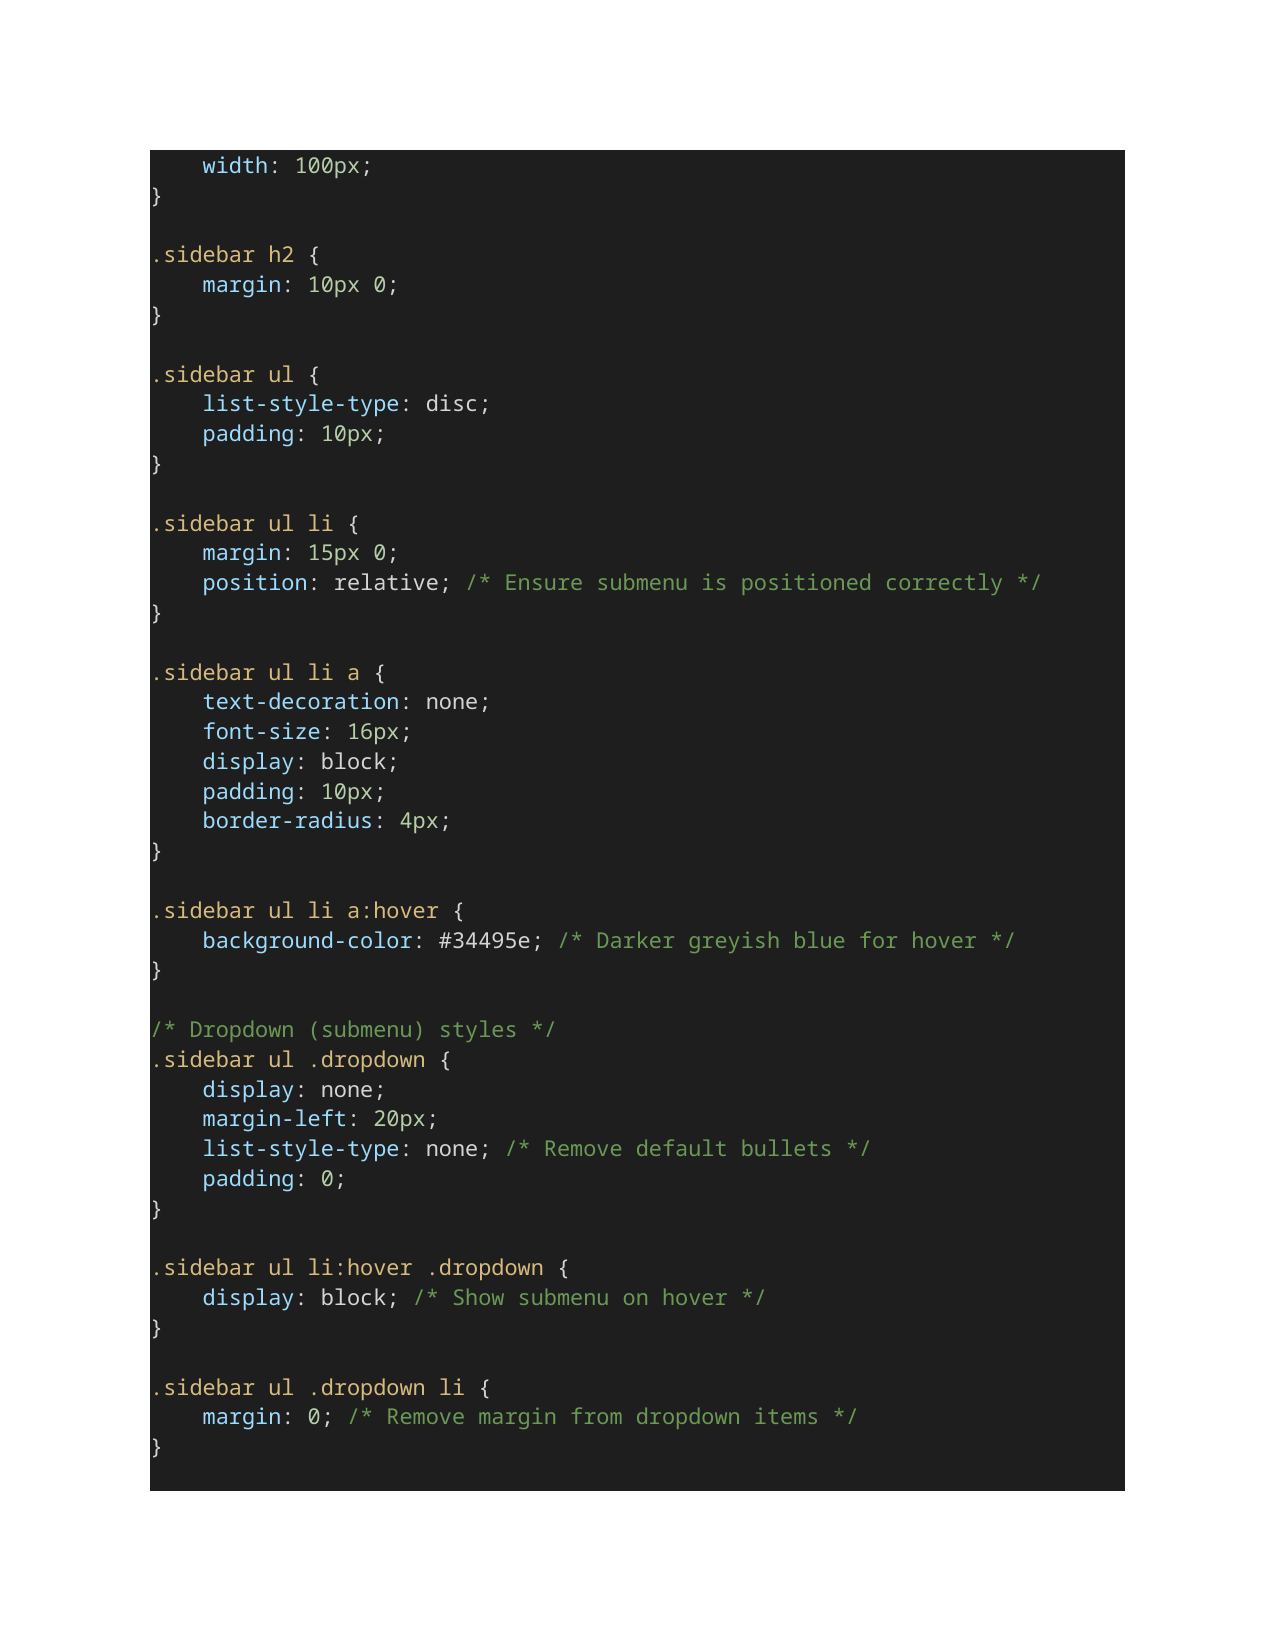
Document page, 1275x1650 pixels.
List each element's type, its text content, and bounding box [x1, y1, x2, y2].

text } [150, 835, 1125, 865]
text } [150, 1312, 1125, 1342]
text background-color: #34495e; /* Darker greyish blue for hover */ [150, 924, 1125, 954]
text position: relative; /* Ensure submenu is positioned correctly */ [150, 567, 1125, 597]
text } [150, 299, 1125, 329]
text margin-left: 20px; [150, 1103, 1125, 1133]
text padding: 0; [150, 1163, 1125, 1193]
text padding: 10px; [150, 418, 1125, 448]
text margin: 15px 0; [150, 537, 1125, 567]
text display: block; /* Show submenu on hover */ [150, 1282, 1125, 1312]
text .sidebar ul li { [150, 507, 1125, 537]
text } [150, 954, 1125, 984]
text /* Dropdown (submenu) styles */ [150, 1014, 1125, 1044]
text .sidebar ul li:hover .dropdown { [150, 1252, 1125, 1282]
text display: none; [150, 1073, 1125, 1103]
text .sidebar ul { [150, 358, 1125, 388]
text display: block; [150, 746, 1125, 776]
text margin: 0; /* Remove margin from dropdown items */ [150, 1401, 1125, 1431]
text } [150, 1193, 1125, 1222]
text border-radius: 4px; [150, 805, 1125, 835]
text .sidebar ul .dropdown li { [150, 1371, 1125, 1401]
text } [150, 448, 1125, 478]
text text-decoration: none; [150, 686, 1125, 716]
text .sidebar ul .dropdown { [150, 1044, 1125, 1073]
text list-style-type: disc; [150, 388, 1125, 418]
text padding: 10px; [150, 776, 1125, 805]
text margin: 10px 0; [150, 269, 1125, 299]
text .sidebar ul li a:hover { [150, 895, 1125, 924]
text } [150, 597, 1125, 627]
text font-size: 16px; [150, 716, 1125, 746]
text list-style-type: none; /* Remove default bullets */ [150, 1133, 1125, 1163]
text width: 100px; [150, 150, 1125, 180]
text .sidebar h2 { [150, 239, 1125, 269]
text } [150, 180, 1125, 209]
text } [150, 1431, 1125, 1461]
text .sidebar ul li a { [150, 656, 1125, 686]
